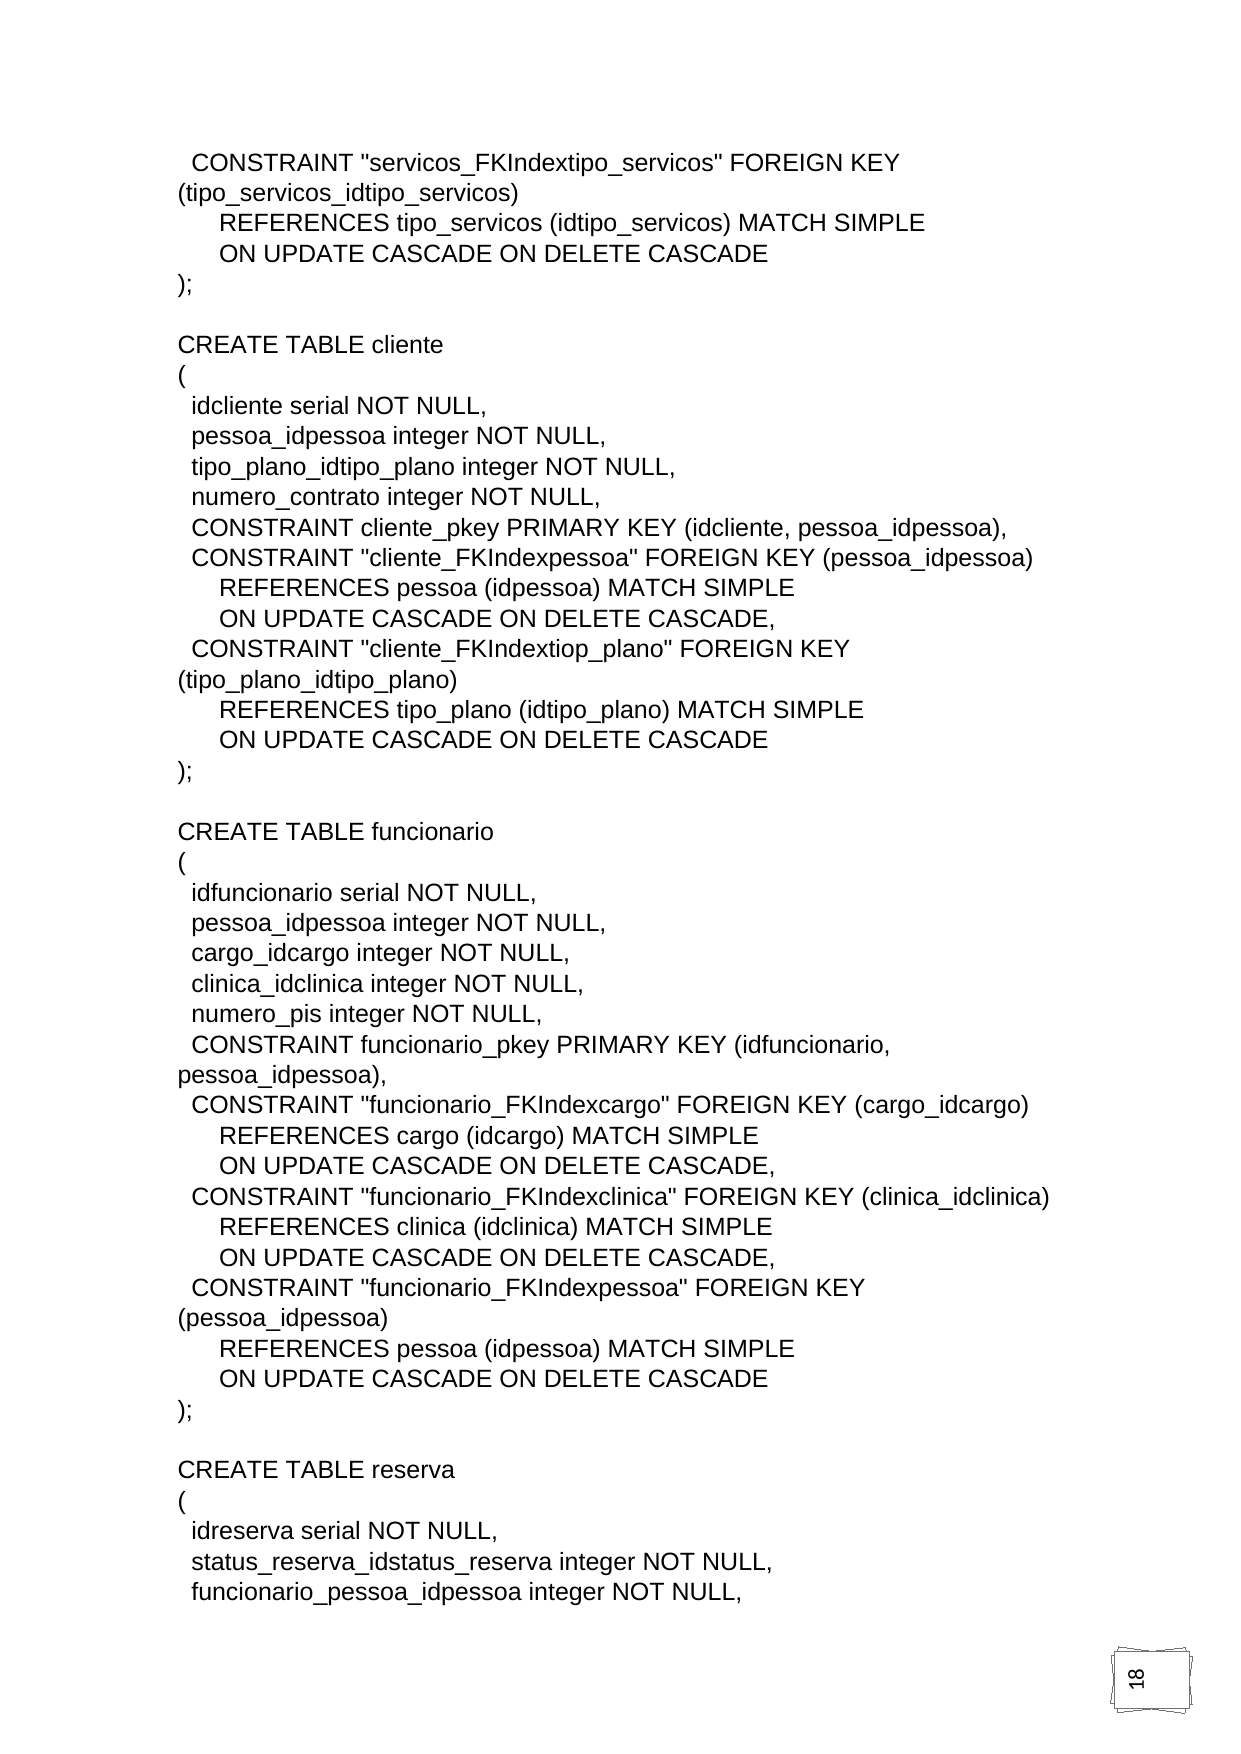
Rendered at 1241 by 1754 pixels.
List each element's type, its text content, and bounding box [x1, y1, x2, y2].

text CONSTRAINT cliente_pkey PRIMARY KEY (idcliente, pessoa_idpessoa), [177, 513, 1063, 541]
text ); [177, 1395, 1063, 1423]
text numero_contrato integer NOT NULL, [177, 482, 1063, 511]
text numero_pis integer NOT NULL, [177, 999, 1063, 1028]
text funcionario_pessoa_idpessoa integer NOT NULL, [177, 1577, 1063, 1606]
text REFERENCES pessoa (idpessoa) MATCH SIMPLE [177, 1334, 1063, 1363]
text REFERENCES clinica (idclinica) MATCH SIMPLE [177, 1212, 1063, 1241]
text CREATE TABLE reserva [177, 1456, 1063, 1484]
text REFERENCES tipo_plano (idtipo_plano) MATCH SIMPLE [177, 695, 1063, 724]
text idfuncionario serial NOT NULL, [177, 878, 1063, 906]
text ( [177, 1486, 1063, 1515]
text CREATE TABLE cliente [177, 330, 1063, 359]
text pessoa_idpessoa integer NOT NULL, [177, 421, 1063, 450]
text ); [177, 269, 1063, 298]
text ON UPDATE CASCADE ON DELETE CASCADE [177, 1364, 1063, 1393]
text CREATE TABLE funcionario [177, 817, 1063, 846]
text ( [177, 847, 1063, 876]
text CONSTRAINT "funcionario_FKIndexclinica" FOREIGN KEY (clinica_idclinica) [177, 1182, 1063, 1211]
text ); [177, 756, 1063, 785]
text CONSTRAINT funcionario_pkey PRIMARY KEY (idfuncionario, pessoa_idpessoa), [177, 1030, 1063, 1089]
text CONSTRAINT "servicos_FKIndextipo_servicos" FOREIGN KEY (tipo_servicos_idtipo_servicos) [177, 148, 1063, 207]
text CONSTRAINT "funcionario_FKIndexcargo" FOREIGN KEY (cargo_idcargo) [177, 1091, 1063, 1119]
text clinica_idclinica integer NOT NULL, [177, 969, 1063, 998]
text ON UPDATE CASCADE ON DELETE CASCADE, [177, 1243, 1063, 1271]
text tipo_plano_idtipo_plano integer NOT NULL, [177, 452, 1063, 481]
text cargo_idcargo integer NOT NULL, [177, 938, 1063, 967]
text CONSTRAINT "funcionario_FKIndexpessoa" FOREIGN KEY (pessoa_idpessoa) [177, 1273, 1063, 1332]
text idreserva serial NOT NULL, [177, 1516, 1063, 1545]
text CONSTRAINT "cliente_FKIndextiop_plano" FOREIGN KEY (tipo_plano_idtipo_plano) [177, 634, 1063, 693]
text REFERENCES pessoa (idpessoa) MATCH SIMPLE [177, 573, 1063, 602]
text ON UPDATE CASCADE ON DELETE CASCADE, [177, 604, 1063, 633]
text pessoa_idpessoa integer NOT NULL, [177, 908, 1063, 937]
text CONSTRAINT "cliente_FKIndexpessoa" FOREIGN KEY (pessoa_idpessoa) [177, 543, 1063, 572]
text REFERENCES cargo (idcargo) MATCH SIMPLE [177, 1121, 1063, 1150]
text ON UPDATE CASCADE ON DELETE CASCADE [177, 726, 1063, 754]
text ON UPDATE CASCADE ON DELETE CASCADE [177, 239, 1063, 268]
text idcliente serial NOT NULL, [177, 391, 1063, 420]
text status_reserva_idstatus_reserva integer NOT NULL, [177, 1547, 1063, 1576]
text ON UPDATE CASCADE ON DELETE CASCADE, [177, 1151, 1063, 1180]
text REFERENCES tipo_servicos (idtipo_servicos) MATCH SIMPLE [177, 208, 1063, 237]
text ( [177, 361, 1063, 389]
